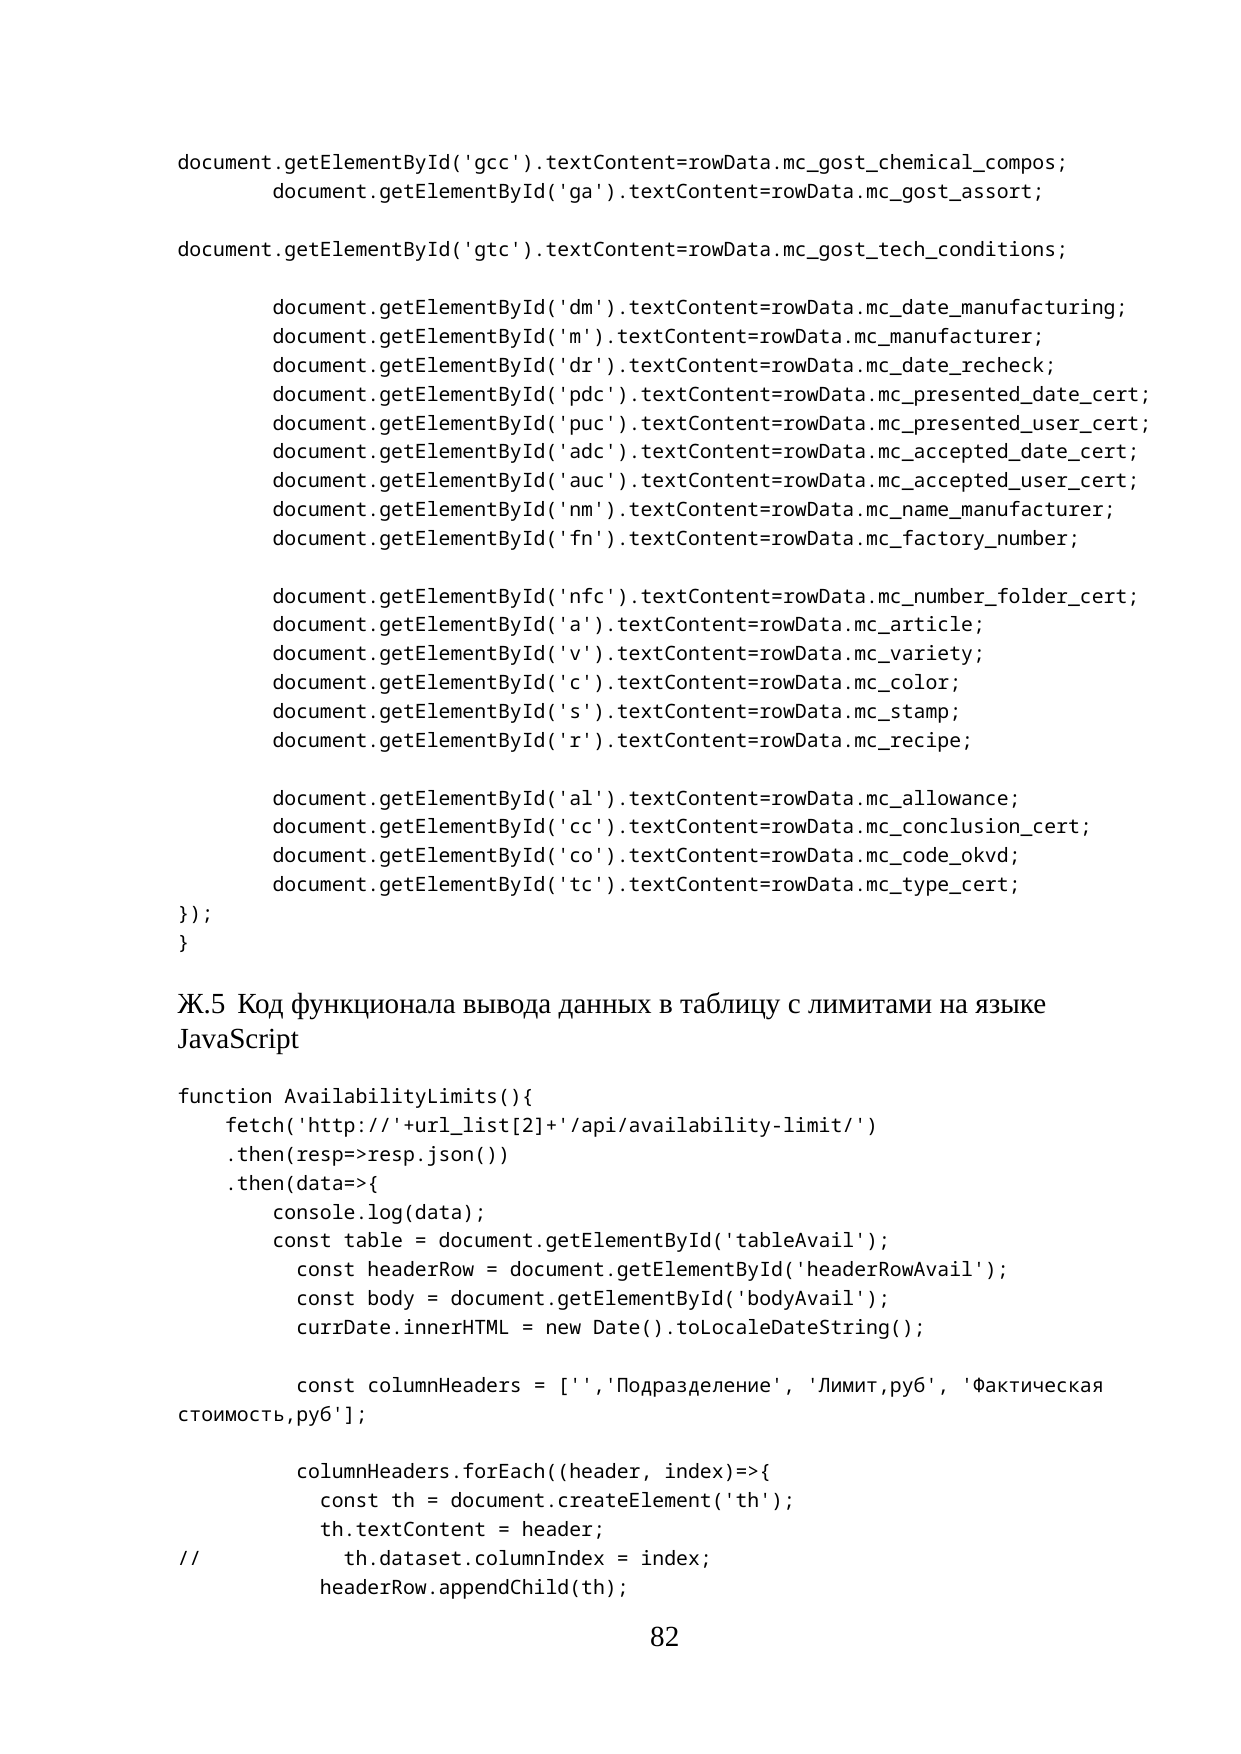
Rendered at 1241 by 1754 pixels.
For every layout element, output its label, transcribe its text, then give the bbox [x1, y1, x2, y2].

text const body = document.getElementById('bodyAvail'); [177, 1284, 1152, 1311]
text document.getElementById('c').textContent=rowData.mc_color; [177, 668, 1152, 695]
text th.textContent = header; [177, 1515, 1152, 1542]
text document.getElementById('auc').textContent=rowData.mc_accepted_user_cert; [177, 466, 1152, 493]
text document.getElementById('ga').textContent=rowData.mc_gost_assort; [177, 177, 1152, 204]
text headerRow.appendChild(th); [177, 1573, 1152, 1600]
text document.getElementById('co').textContent=rowData.mc_code_okvd; [177, 842, 1152, 868]
text document.getElementById('al').textContent=rowData.mc_allowance; [177, 784, 1152, 811]
text document.getElementById('fn').textContent=rowData.mc_factory_number; [177, 524, 1152, 551]
text currDate.innerHTML = new Date().toLocaleDateString(); [177, 1313, 1152, 1340]
text document.getElementById('dr').textContent=rowData.mc_date_recheck; [177, 351, 1152, 378]
text const headerRow = document.getElementById('headerRowAvail'); [177, 1256, 1152, 1283]
text const table = document.getElementById('tableAvail'); [177, 1227, 1152, 1254]
text document.getElementById('m').textContent=rowData.mc_manufacturer; [177, 322, 1152, 349]
text Ж.5 Код функционала вывода данных в таблицу с лимитами на языке JavaScript [177, 986, 1152, 1055]
text document.getElementById('s').textContent=rowData.mc_stamp; [177, 697, 1152, 724]
text document.getElementById('gtc').textContent=rowData.mc_gost_tech_conditions; [177, 206, 1152, 263]
text document.getElementById('nm').textContent=rowData.mc_name_manufacturer; [177, 495, 1152, 522]
text fetch('http://'+url_list[2]+'/api/availability-limit/') [177, 1111, 1152, 1138]
text }); [177, 899, 1152, 926]
text const th = document.createElement('th'); [177, 1486, 1152, 1513]
text // th.dataset.columnIndex = index; [177, 1544, 1152, 1571]
text document.getElementById('v').textContent=rowData.mc_variety; [177, 639, 1152, 667]
text .then(data=>{ [177, 1169, 1152, 1196]
text document.getElementById('puc').textContent=rowData.mc_presented_user_cert; [177, 409, 1152, 436]
text document.getElementById('tc').textContent=rowData.mc_type_cert; [177, 870, 1152, 897]
text const columnHeaders = ['','Подразделение', 'Лимит,руб', 'Фактическая стоимость,руб']; [177, 1371, 1152, 1427]
text function AvailabilityLimits(){ [177, 1082, 1152, 1109]
text document.getElementById('r').textContent=rowData.mc_recipe; [177, 726, 1152, 753]
text document.getElementById('nfc').textContent=rowData.mc_number_folder_cert; [177, 582, 1152, 609]
text columnHeaders.forEach((header, index)=>{ [177, 1458, 1152, 1484]
text .then(resp=>resp.json()) [177, 1140, 1152, 1167]
text document.getElementById('adc').textContent=rowData.mc_accepted_date_cert; [177, 438, 1152, 464]
text console.log(data); [177, 1198, 1152, 1225]
text document.getElementById('dm').textContent=rowData.mc_date_manufacturing; [177, 293, 1152, 320]
text document.getElementById('pdc').textContent=rowData.mc_presented_date_cert; [177, 380, 1152, 407]
text document.getElementById('cc').textContent=rowData.mc_conclusion_cert; [177, 813, 1152, 840]
text document.getElementById('gcc').textContent=rowData.mc_gost_chemical_compos; [177, 118, 1152, 175]
text } [177, 928, 1152, 955]
text document.getElementById('a').textContent=rowData.mc_article; [177, 611, 1152, 638]
